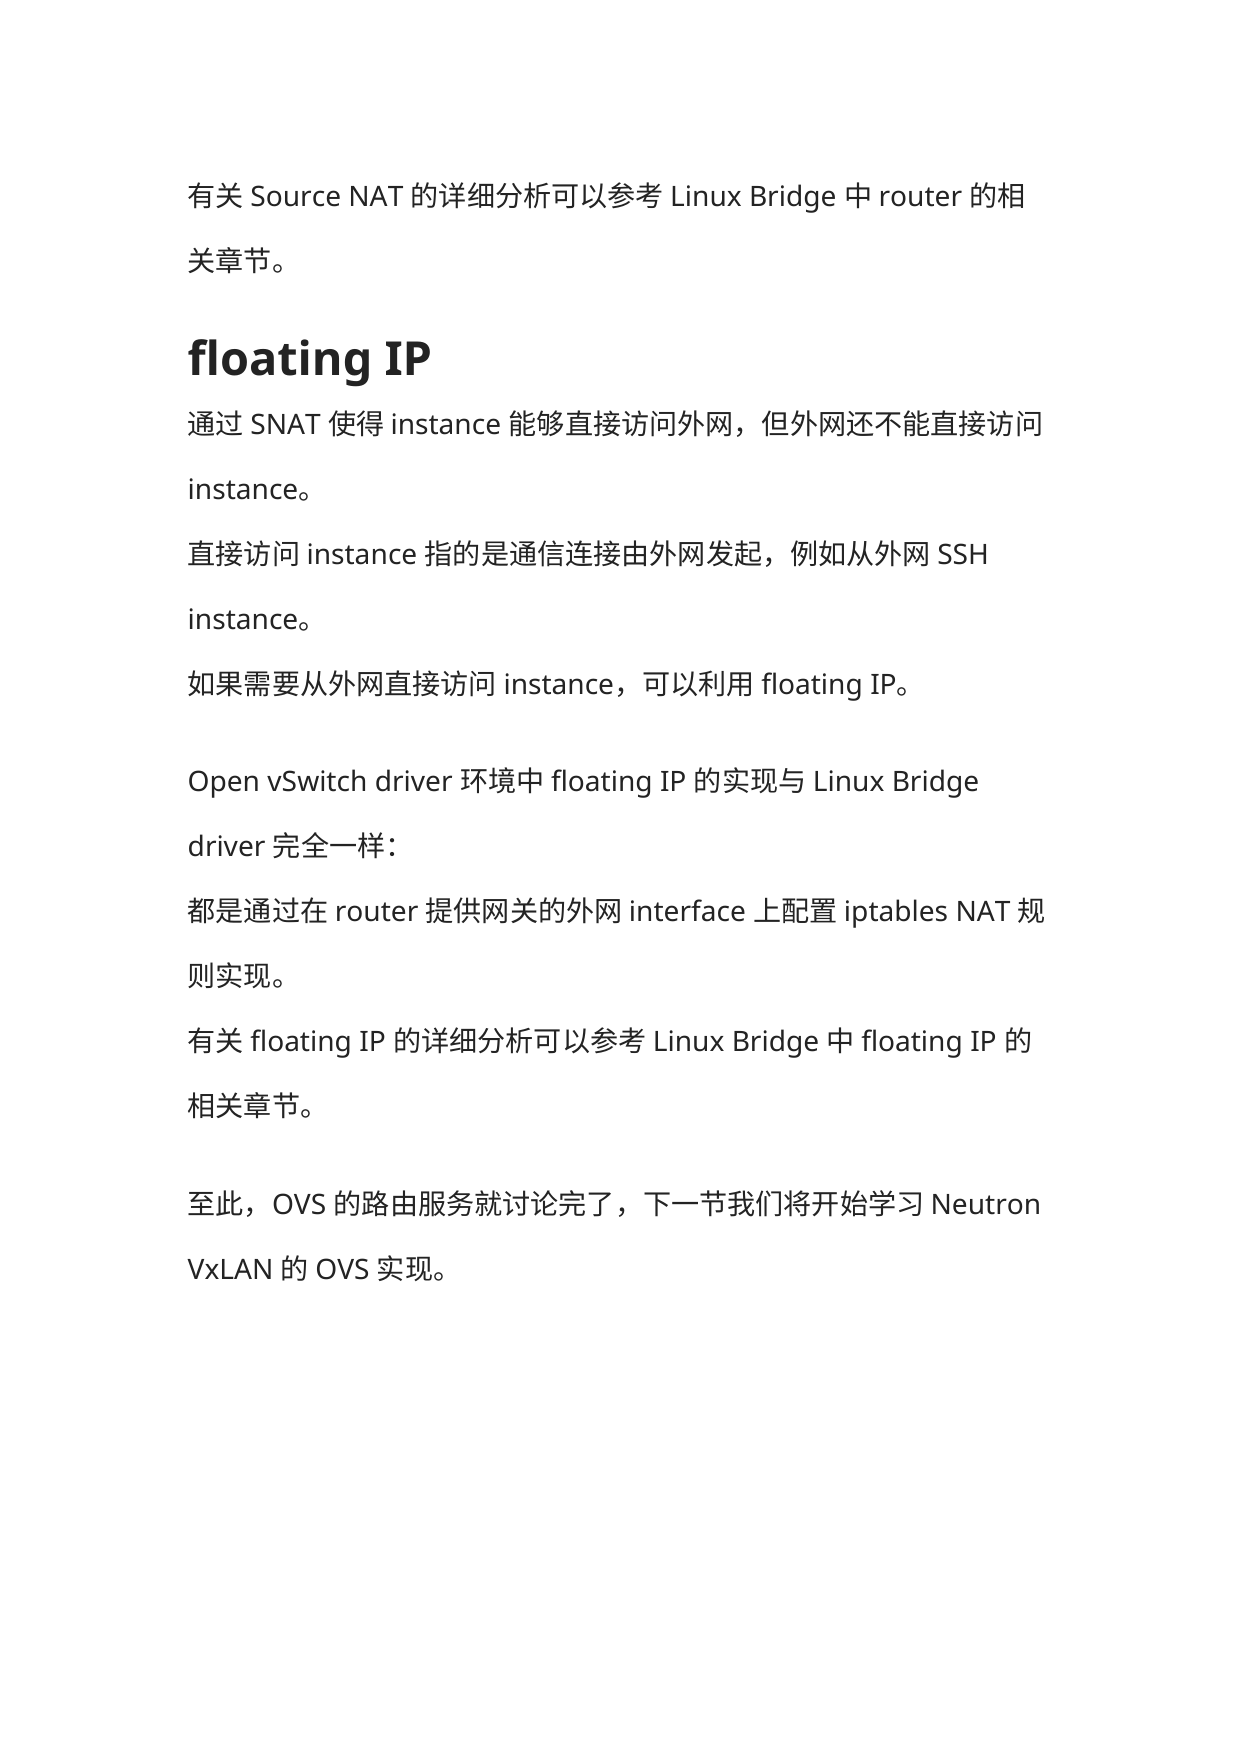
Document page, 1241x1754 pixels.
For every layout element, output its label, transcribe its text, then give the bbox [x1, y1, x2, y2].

text 直接访问 instance 指的是通信连接由外网发起，例如从外网 SSH instance。 [187, 519, 1053, 649]
text 通过 SNAT 使得 instance 能够直接访问外网，但外网还不能直接访问 instance。 [187, 389, 1053, 519]
text floating IP [187, 324, 1053, 389]
text 有关 floating IP 的详细分析可以参考 Linux Bridge 中 floating IP 的相关章节。 [187, 1007, 1053, 1137]
text 有关 Source NAT 的详细分析可以参考 Linux Bridge 中 router 的相关章节。 [187, 162, 1053, 292]
text Open vSwitch driver 环境中 floating IP 的实现与 Linux Bridge driver 完全一样： [187, 747, 1053, 877]
text 如果需要从外网直接访问 instance，可以利用 floating IP。 [187, 649, 1053, 714]
text 都是通过在 router 提供网关的外网 interface 上配置 iptables NAT 规则实现。 [187, 877, 1053, 1007]
text 至此，OVS 的路由服务就讨论完了，下一节我们将开始学习 Neutron VxLAN 的 OVS 实现。 [187, 1169, 1053, 1299]
